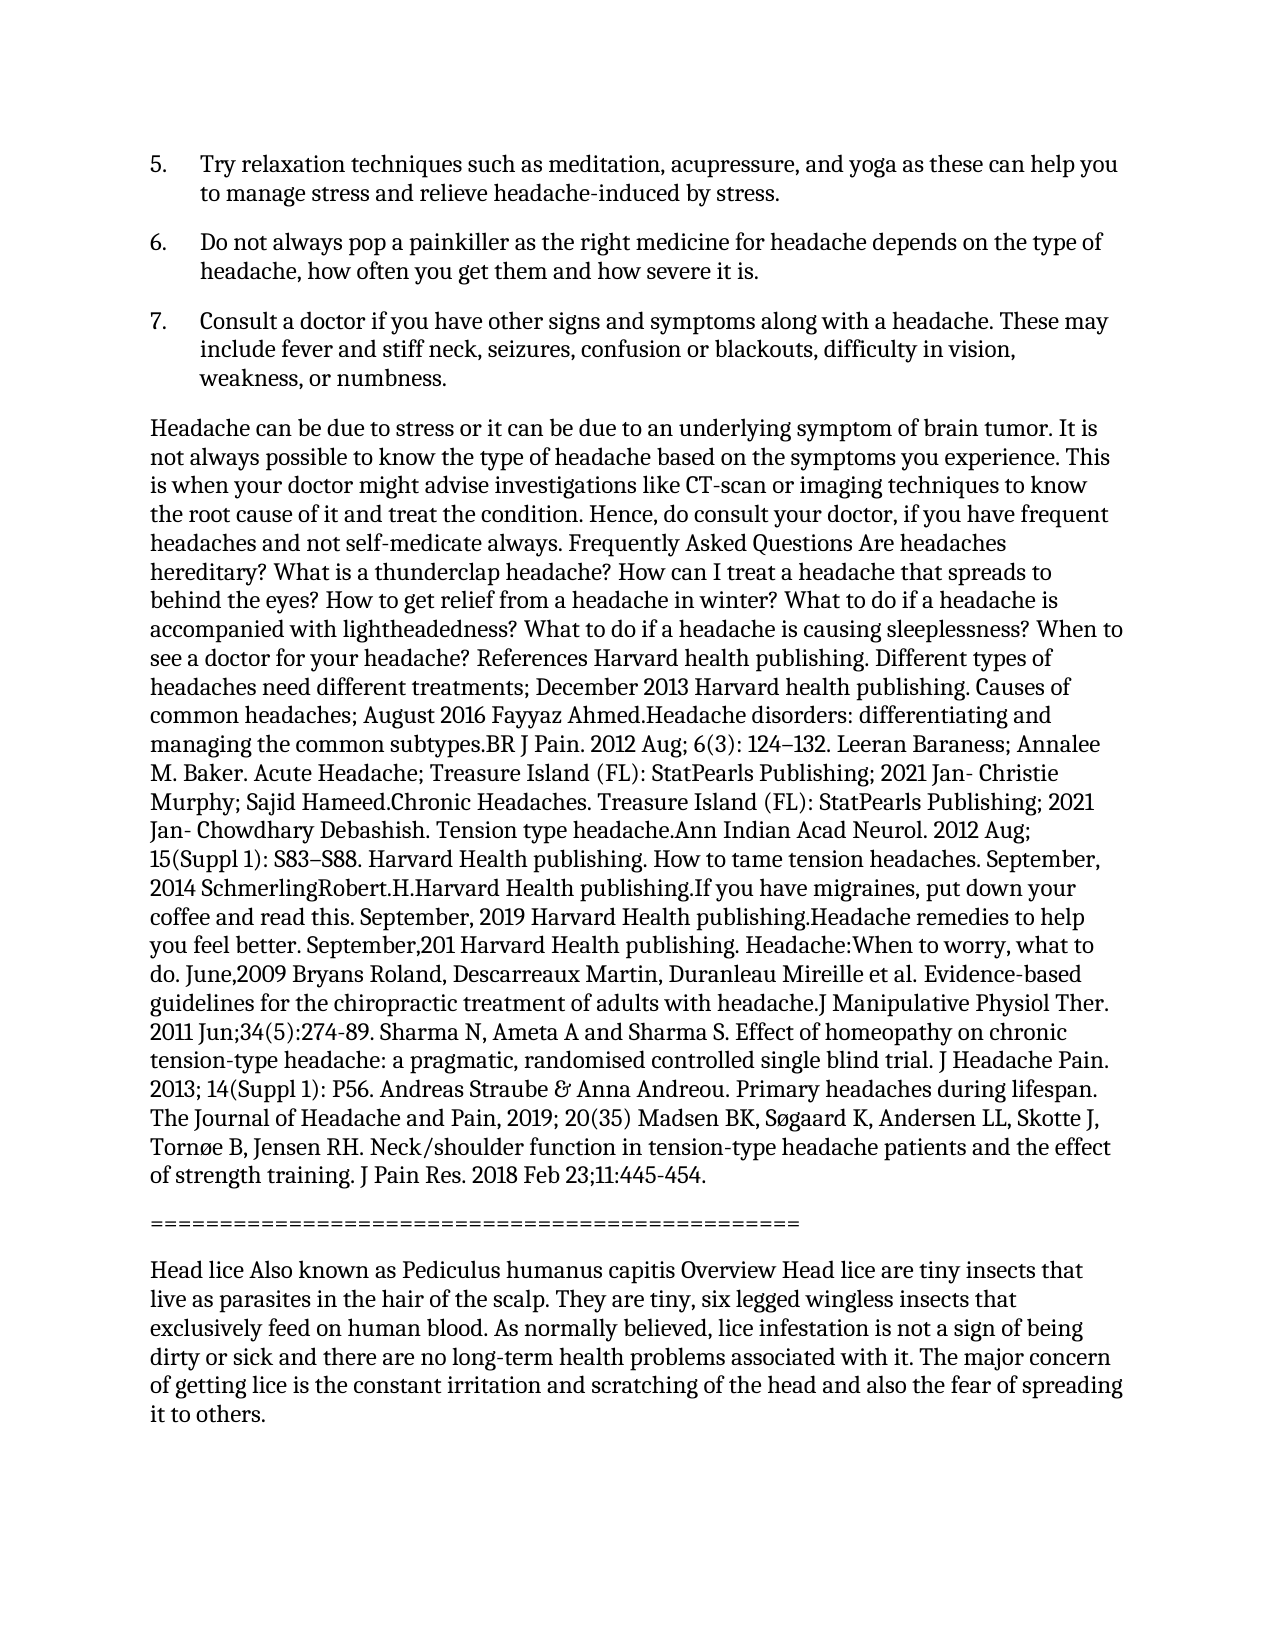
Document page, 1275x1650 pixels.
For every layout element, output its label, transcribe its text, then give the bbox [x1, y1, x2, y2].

text Headache can be due to stress or it can be due to an underlying symptom of brain tumor. It is not always possible to know the type of headache based on the symptoms you experience. This is when your doctor might advise investigations like CT-scan or imaging techniques to know the root cause of it and treat the condition. Hence, do consult your doctor, if you have frequent headaches and not self-medicate always. Frequently Asked Questions Are headaches hereditary? What is a thunderclap headache? How can I treat a headache that spreads to behind the eyes? How to get relief from a headache in winter? What to do if a headache is accompanied with lightheadedness? What to do if a headache is causing sleeplessness? When to see a doctor for your headache? References Harvard health publishing. Different types of headaches need different treatments; December 2013 Harvard health publishing. Causes of common headaches; August 2016 Fayyaz Ahmed.Headache disorders: differentiating and managing the common subtypes.BR J Pain. 2012 Aug; 6(3): 124–132. Leeran Baraness; Annalee M. Baker. Acute Headache; Treasure Island (FL): StatPearls Publishing; 2021 Jan- Christie Murphy; Sajid Hameed.Chronic Headaches. Treasure Island (FL): StatPearls Publishing; 2021 Jan- Chowdhary Debashish. Tension type headache.Ann Indian Acad Neurol. 2012 Aug; 15(Suppl 1): S83–S88. Harvard Health publishing. How to tame tension headaches. September, 2014 SchmerlingRobert.H.Harvard Health publishing.If you have migraines, put down your coffee and read this. September, 2019 Harvard Health publishing.Headache remedies to help you feel better. September,201 Harvard Health publishing. Headache:When to worry, what to do. June,2009 Bryans Roland, Descarreaux Martin, Duranleau Mireille et al. Evidence-based guidelines for the chiropractic treatment of adults with headache.J Manipulative Physiol Ther. 2011 Jun;34(5):274-89. Sharma N, Ameta A and Sharma S. Effect of homeopathy on chronic tension-type headache: a pragmatic, randomised controlled single blind trial. J Headache Pain. 2013; 14(Suppl 1): P56. Andreas Straube & Anna Andreou. Primary headaches during lifespan. The Journal of Headache and Pain, 2019; 20(35) Madsen BK, Søgaard K, Andersen LL, Skotte J, Tornøe B, Jensen RH. Neck/shoulder function in tension-type headache patients and the effect of strength training. J Pain Res. 2018 Feb 23;11:445-454. [150, 414, 1125, 1190]
text =============================================== [150, 1209, 1125, 1237]
list Try relaxation techniques such as meditation, acupressure, and yoga as these can help you to manage stress and relieve headache-induced by stress. [150, 150, 1125, 207]
text Head lice Also known as Pediculus humanus capitis Overview Head lice are tiny insects that live as parasites in the hair of the scalp. They are tiny, six legged wingless insects that exclusively feed on human blood. As normally believed, lice infestation is not a sign of being dirty or sick and there are no long-term health problems associated with it. The major concern of getting lice is the constant irritation and scratching of the head and also the fear of spreading it to others. [150, 1256, 1125, 1429]
list Do not always pop a painkiller as the right medicine for headache depends on the type of headache, how often you get them and how severe it is. [150, 228, 1125, 286]
list Consult a doctor if you have other signs and symptoms along with a headache. These may include fever and stiff neck, seizures, confusion or blackouts, difficulty in vision, weakness, or numbness. [150, 307, 1125, 393]
